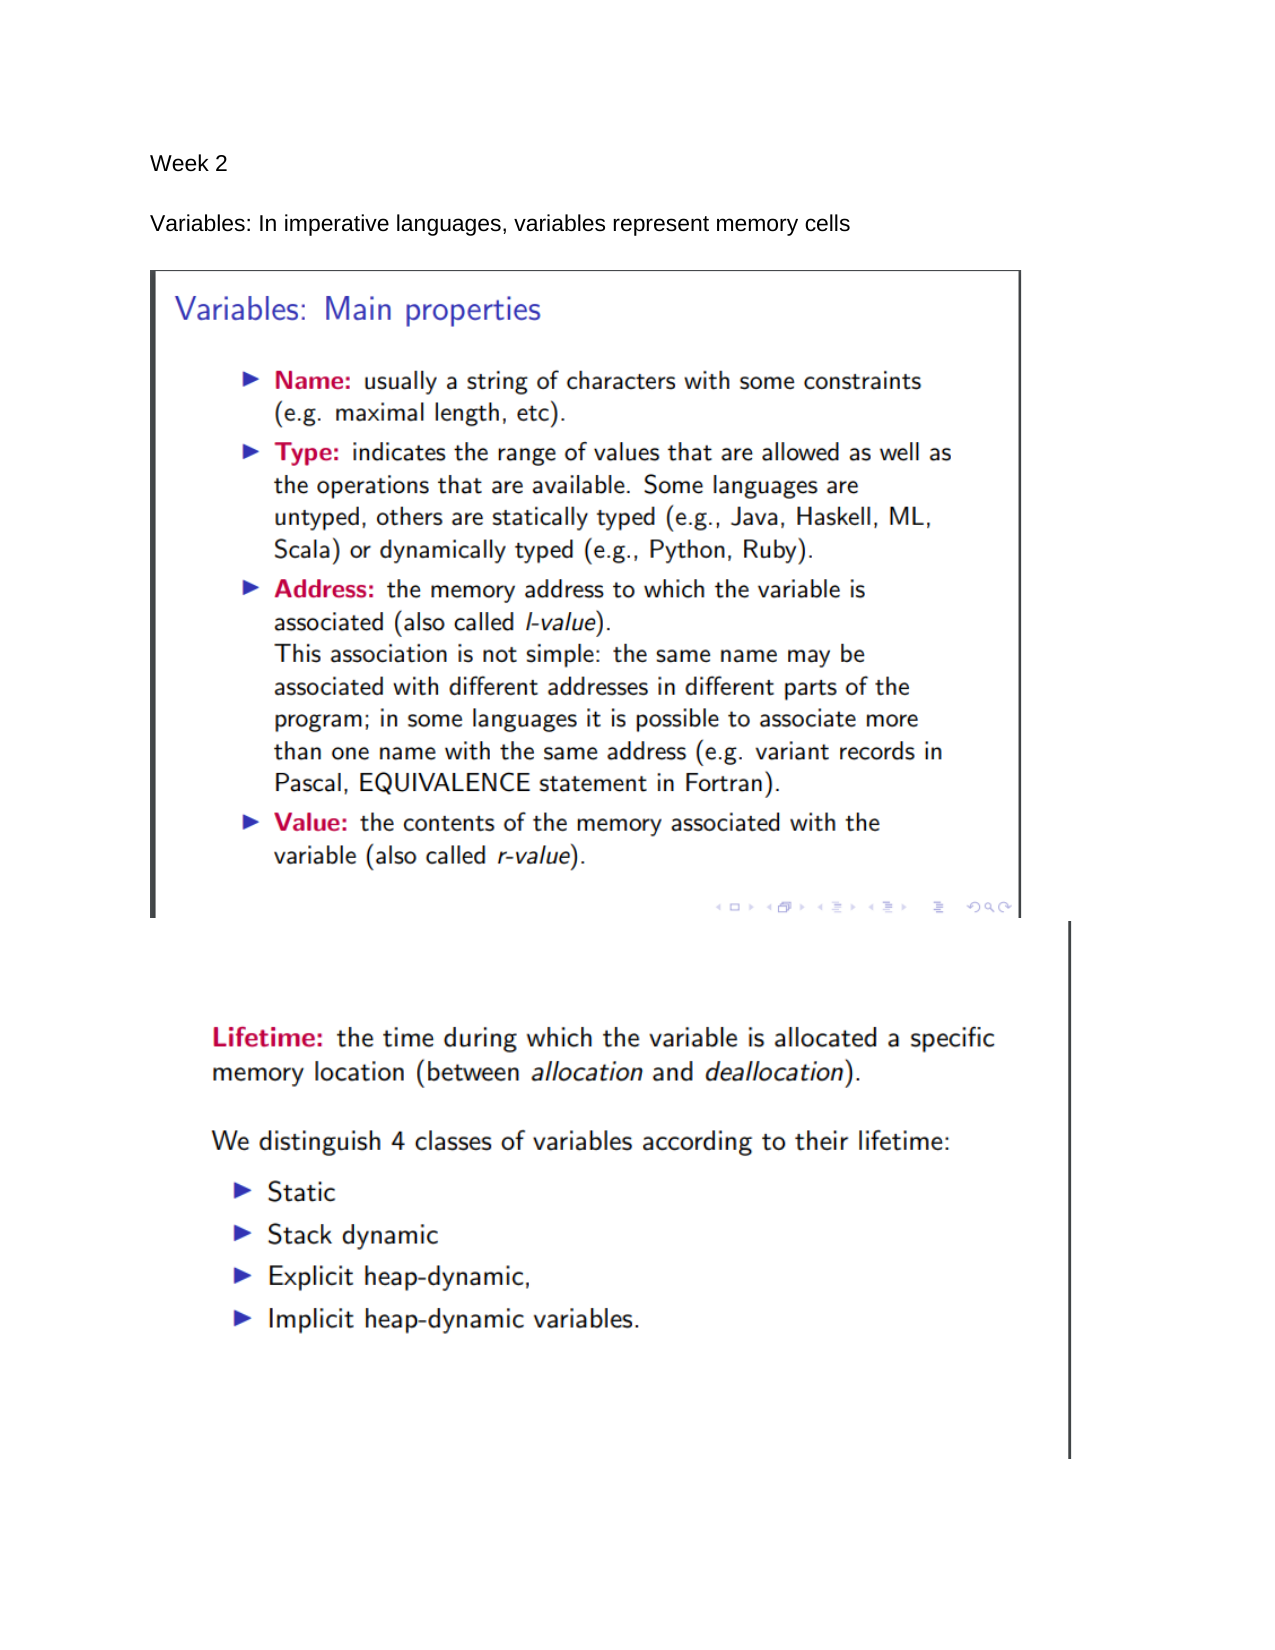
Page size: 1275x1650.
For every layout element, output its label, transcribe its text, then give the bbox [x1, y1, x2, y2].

picture [150, 921, 1072, 1459]
text Variables: In imperative languages, variables represent memory cells [150, 210, 1125, 237]
picture [150, 270, 1022, 918]
text Week 2 [150, 150, 1125, 176]
